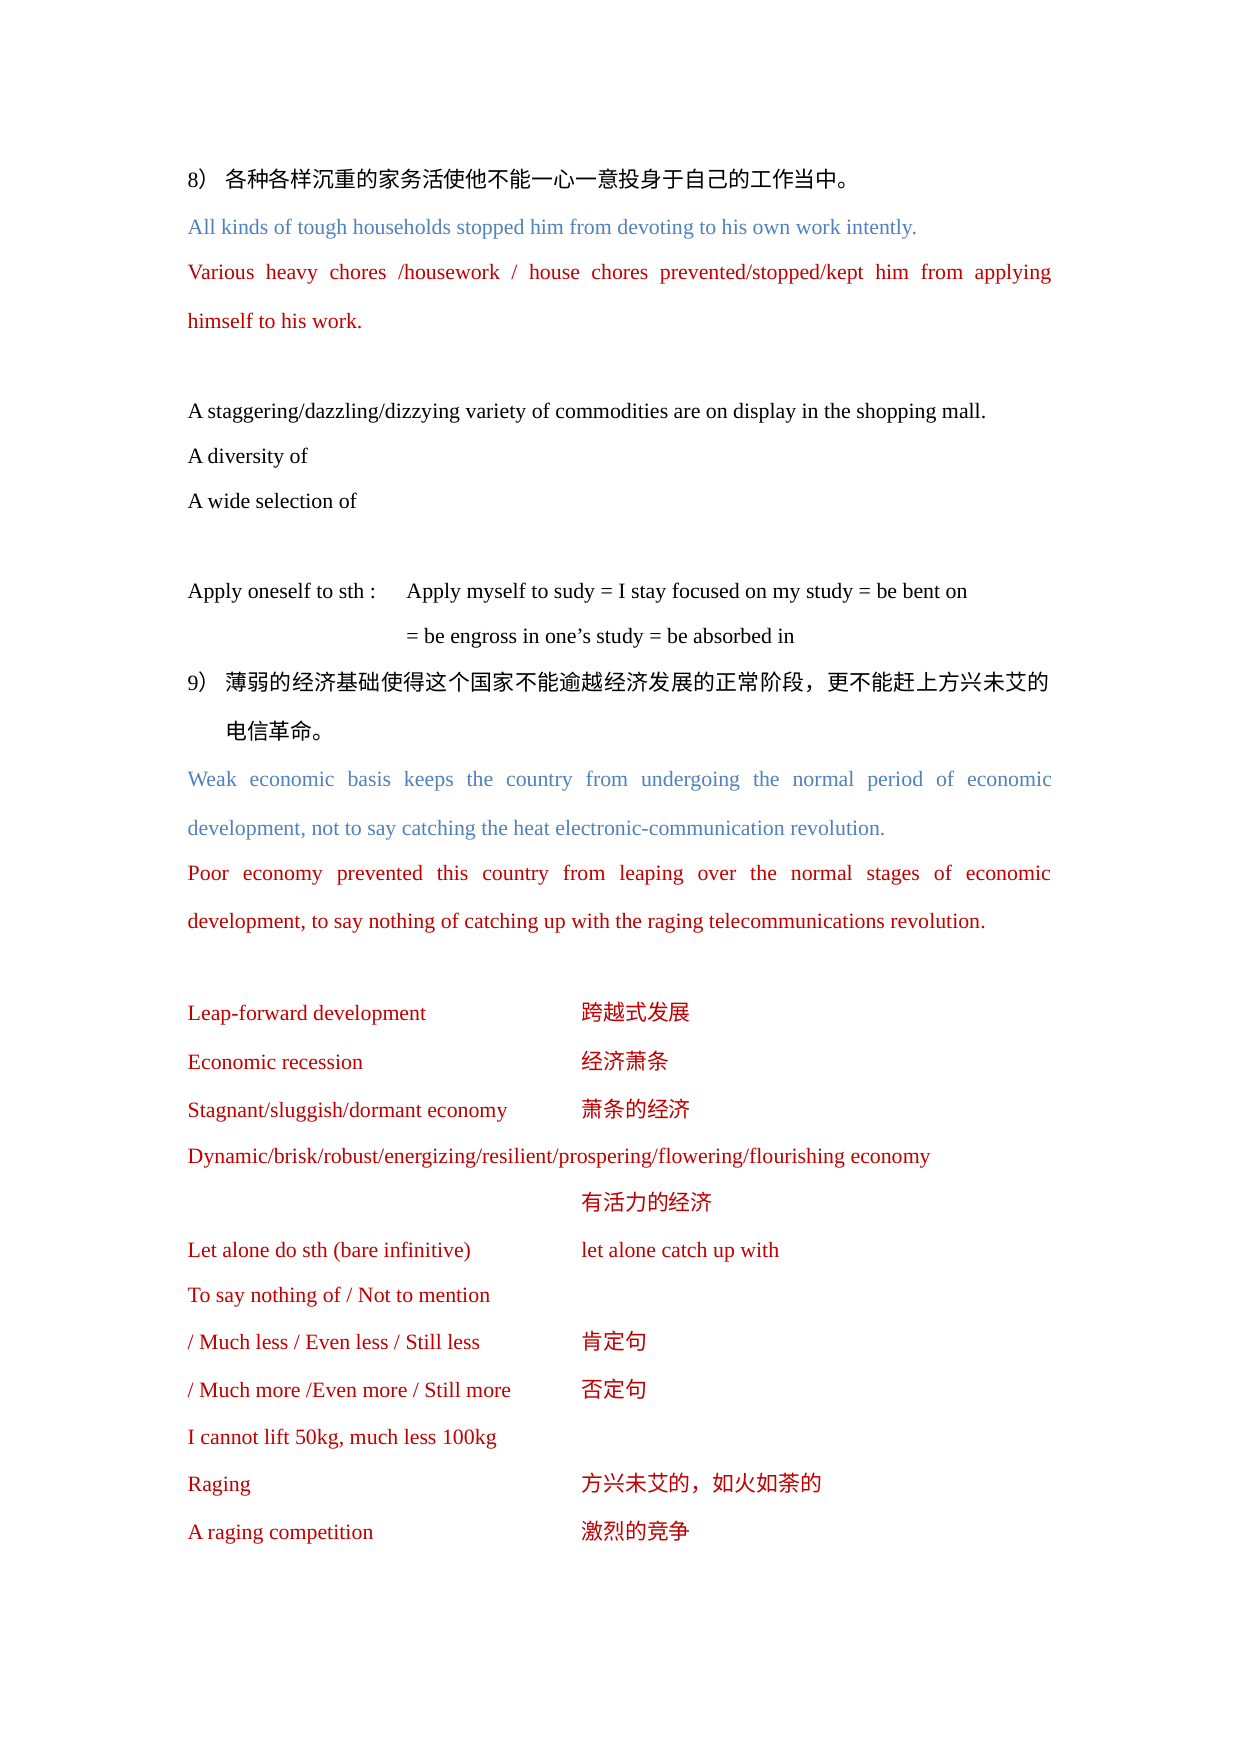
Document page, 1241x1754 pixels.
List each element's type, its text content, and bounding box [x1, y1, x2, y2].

text Various heavy chores /housework / house chores prevented/stopped/kept him from applying himself to his work. [187, 255, 1053, 337]
text / Much more /Even more / Still more 否定句 [187, 1372, 1053, 1404]
text A raging competition 激烈的竞争 [187, 1514, 1053, 1546]
text Let alone do sth (bare infinitive) let alone catch up with [187, 1233, 1053, 1266]
text All kinds of tough households stopped him from devoting to his own work intently. [187, 210, 1053, 243]
text Weak economic basis keeps the country from undergoing the normal period of economic development, not to say catching the heat electronic-communication revolution. [187, 762, 1053, 843]
text Poor economy prevented this country from leaping over the normal stages of economic development, to say nothing of catching up with the raging telecommunications revolution. [187, 856, 1053, 937]
text A wide selection of [187, 484, 1053, 517]
text = be engross in one’s study = be absorbed in [406, 620, 1053, 652]
list 薄弱的经济基础使得这个国家不能逾越经济发展的正常阶段，更不能赶上方兴未艾的电信革命。 [187, 665, 1053, 746]
text To say nothing of / Not to mention [187, 1278, 1053, 1311]
text I cannot lift 50kg, much less 100kg [187, 1420, 1053, 1453]
text Dynamic/brisk/robust/energizing/resilient/prospering/flowering/flourishing economy [187, 1140, 1053, 1172]
text / Much less / Even less / Still less 肯定句 [187, 1323, 1053, 1356]
text A diversity of [187, 439, 1053, 472]
text A staggering/dazzling/dizzying variety of commodities are on display in the shopping mall. [187, 394, 1053, 427]
text Leap-forward development 跨越式发展 [187, 995, 1053, 1027]
text Stagnant/sluggish/dormant economy 萧条的经济 [187, 1092, 1053, 1124]
text Economic recession 经济萧条 [187, 1043, 1053, 1076]
text 有活力的经济 [537, 1185, 1053, 1217]
text Raging 方兴未艾的，如火如荼的 [187, 1465, 1053, 1498]
list 各种各样沉重的家务活使他不能一心一意投身于自己的工作当中。 [187, 162, 1053, 194]
text Apply oneself to sth : Apply myself to sudy = I stay focused on my study = be bent on [187, 575, 1053, 607]
